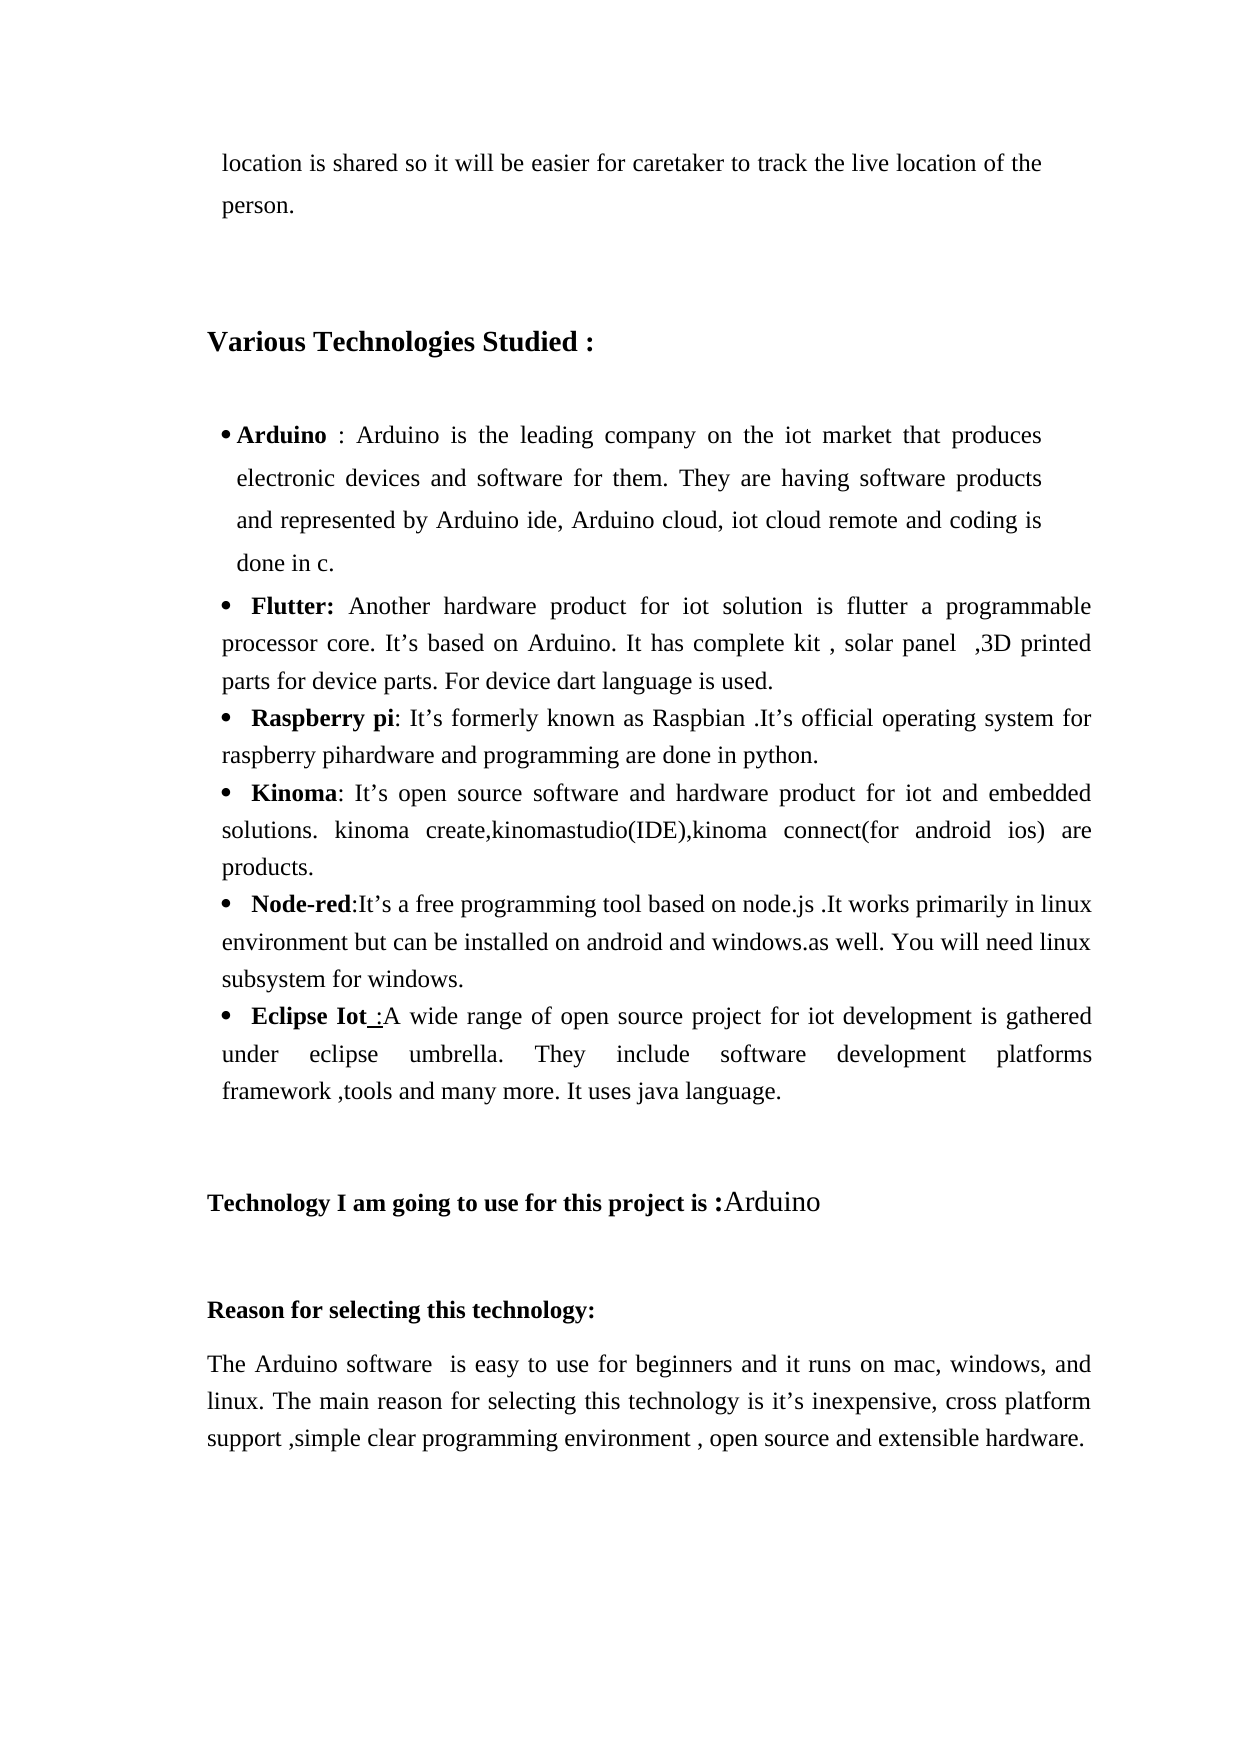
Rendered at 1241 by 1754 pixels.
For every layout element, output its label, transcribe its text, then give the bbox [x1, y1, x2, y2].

text Reason for selecting this technology: [207, 1295, 1092, 1324]
list Eclipse Iot :A wide range of open source project for iot development is gathered under eclipse umbrella. They include software development platforms framework ,tools and many more. It uses java language. [222, 1001, 1092, 1105]
list Raspberry pi: It’s formerly known as Raspbian .It’s official operating system for raspberry pihardware and programming are done in python. [222, 703, 1092, 769]
list Kinoma: It’s open source software and hardware product for iot and embedded solutions. kinoma create,kinomastudio(IDE),kinoma connect(for android ios) are products. [222, 778, 1092, 881]
text Technology I am going to use for this project is :Arduino [207, 1184, 1092, 1217]
text Various Technologies Studied : [207, 324, 1043, 357]
text The Arduino software is easy to use for beginners and it runs on mac, windows, and linux. The main reason for selecting this technology is it’s inexpensive, cross platform support ,simple clear programming environment , open source and extensible hardware. [207, 1349, 1092, 1452]
list Arduino : Arduino is the leading company on the iot market that produces electronic devices and software for them. They are having software products and represented by Arduino ide, Arduino cloud, iot cloud remote and coding is done in c. [222, 420, 1043, 577]
list Node-red:It’s a free programming tool based on node.js .It works primarily in linux environment but can be installed on android and windows.as well. You will need linux subsystem for windows. [222, 889, 1092, 993]
list Flutter: Another hardware product for iot solution is flutter a programmable processor core. It’s based on Arduino. It has complete kit , solar panel ,3D printed parts for device parts. For device dart language is used. [222, 591, 1092, 694]
